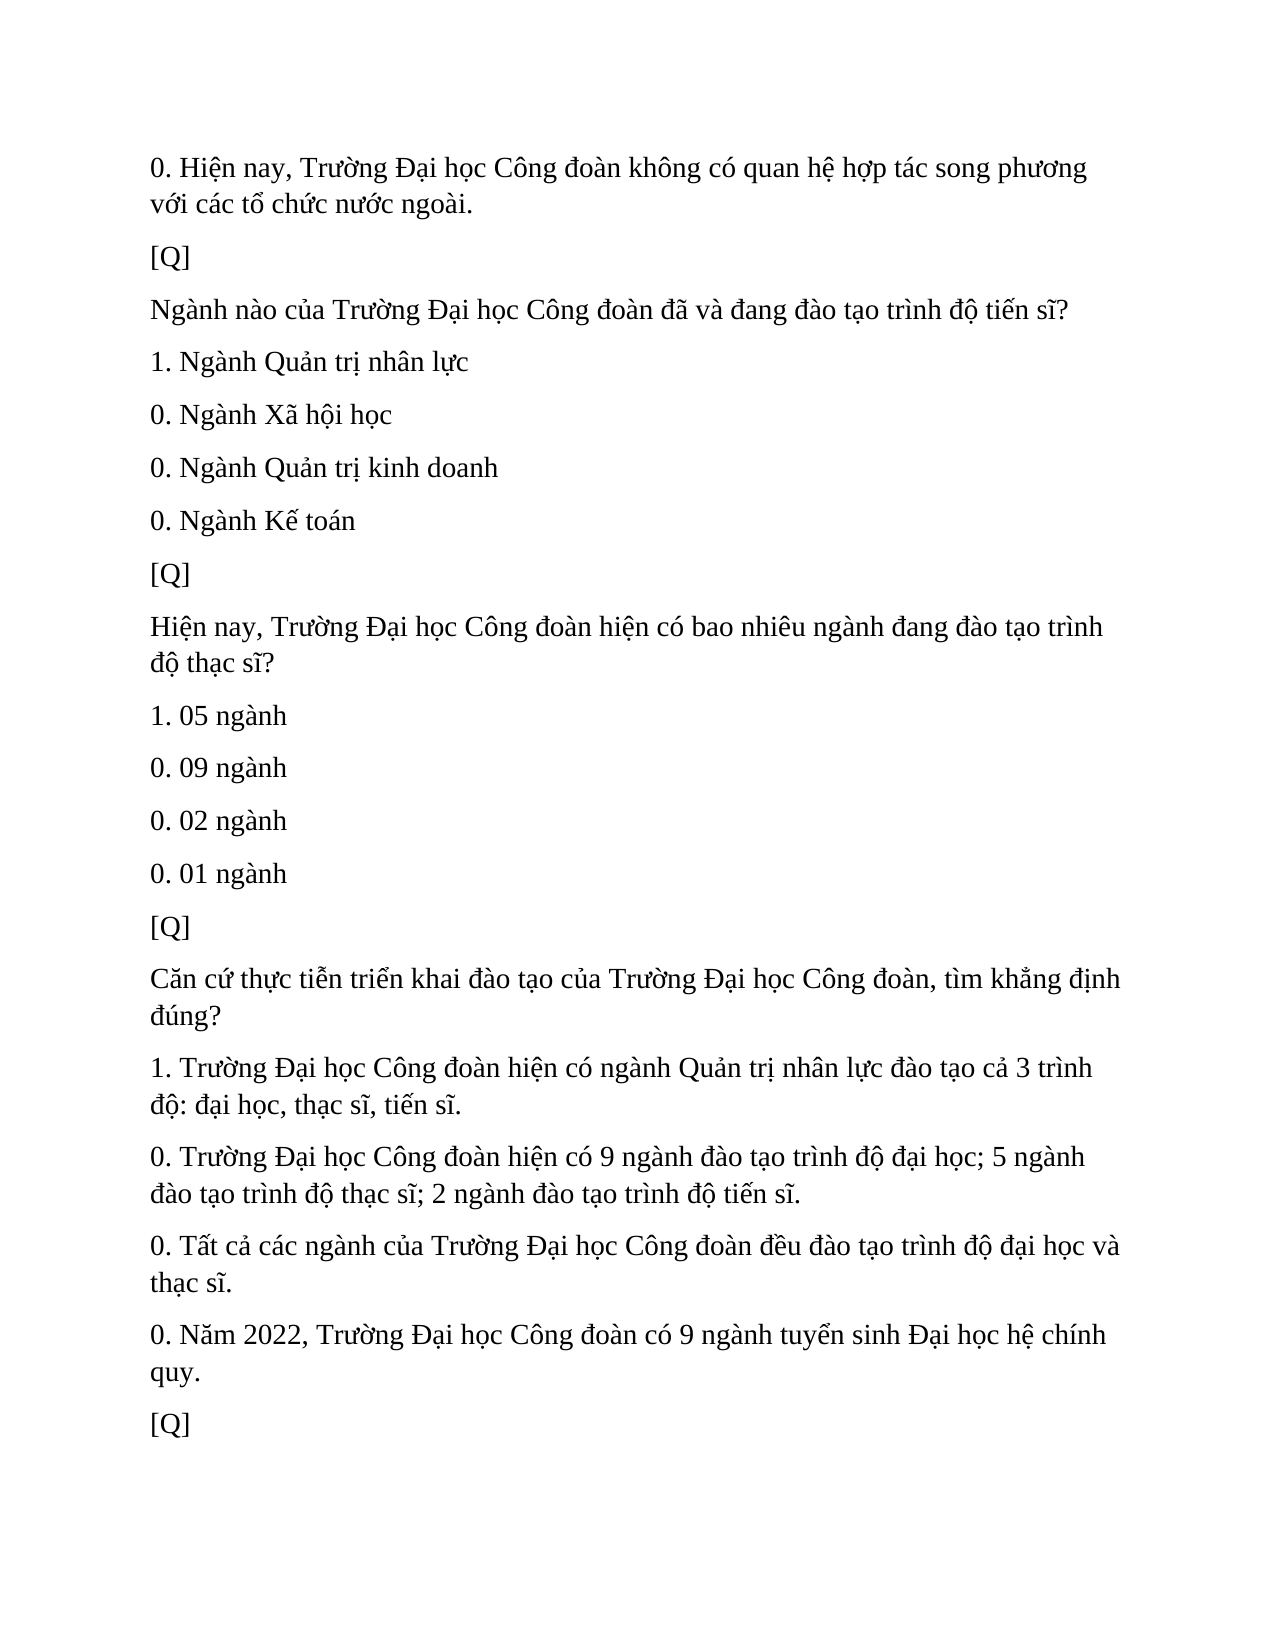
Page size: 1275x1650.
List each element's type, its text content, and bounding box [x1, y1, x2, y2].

text 0. Tất cả các ngành của Trường Đại học Công đoàn đều đào tạo trình độ đại học và thạc sĩ. [150, 1228, 1125, 1298]
text 0. 09 ngành [150, 750, 1125, 784]
text [Q] [150, 1406, 1125, 1440]
text 0. 02 ngành [150, 803, 1125, 837]
text [Q] [150, 556, 1125, 589]
text 0. Năm 2022, Trường Đại học Công đoàn có 9 ngành tuyển sinh Đại học hệ chính quy. [150, 1317, 1125, 1387]
text 0. Ngành Quản trị kinh doanh [150, 450, 1125, 484]
text Căn cứ thực tiễn triển khai đào tạo của Trường Đại học Công đoàn, tìm khẳng định đúng? [150, 962, 1125, 1031]
text 1. 05 ngành [150, 698, 1125, 731]
text 1. Trường Đại học Công đoàn hiện có ngành Quản trị nhân lực đào tạo cả 3 trình độ: đại học, thạc sĩ, tiến sĩ. [150, 1051, 1125, 1120]
text 0. 01 ngành [150, 856, 1125, 889]
text 0. Ngành Xã hội học [150, 397, 1125, 431]
text Ngành nào của Trường Đại học Công đoàn đã và đang đào tạo trình độ tiến sĩ? [150, 292, 1125, 325]
text 0. Ngành Kế toán [150, 503, 1125, 537]
text 1. Ngành Quản trị nhân lực [150, 344, 1125, 378]
text 0. Trường Đại học Công đoàn hiện có 9 ngành đào tạo trình độ đại học; 5 ngành đào tạo trình độ thạc sĩ; 2 ngành đào tạo trình độ tiến sĩ. [150, 1139, 1125, 1209]
text Hiện nay, Trường Đại học Công đoàn hiện có bao nhiêu ngành đang đào tạo trình độ thạc sĩ? [150, 609, 1125, 678]
text [Q] [150, 909, 1125, 942]
text [Q] [150, 239, 1125, 272]
text 0. Hiện nay, Trường Đại học Công đoàn không có quan hệ hợp tác song phương với các tổ chức nước ngoài. [150, 150, 1125, 220]
